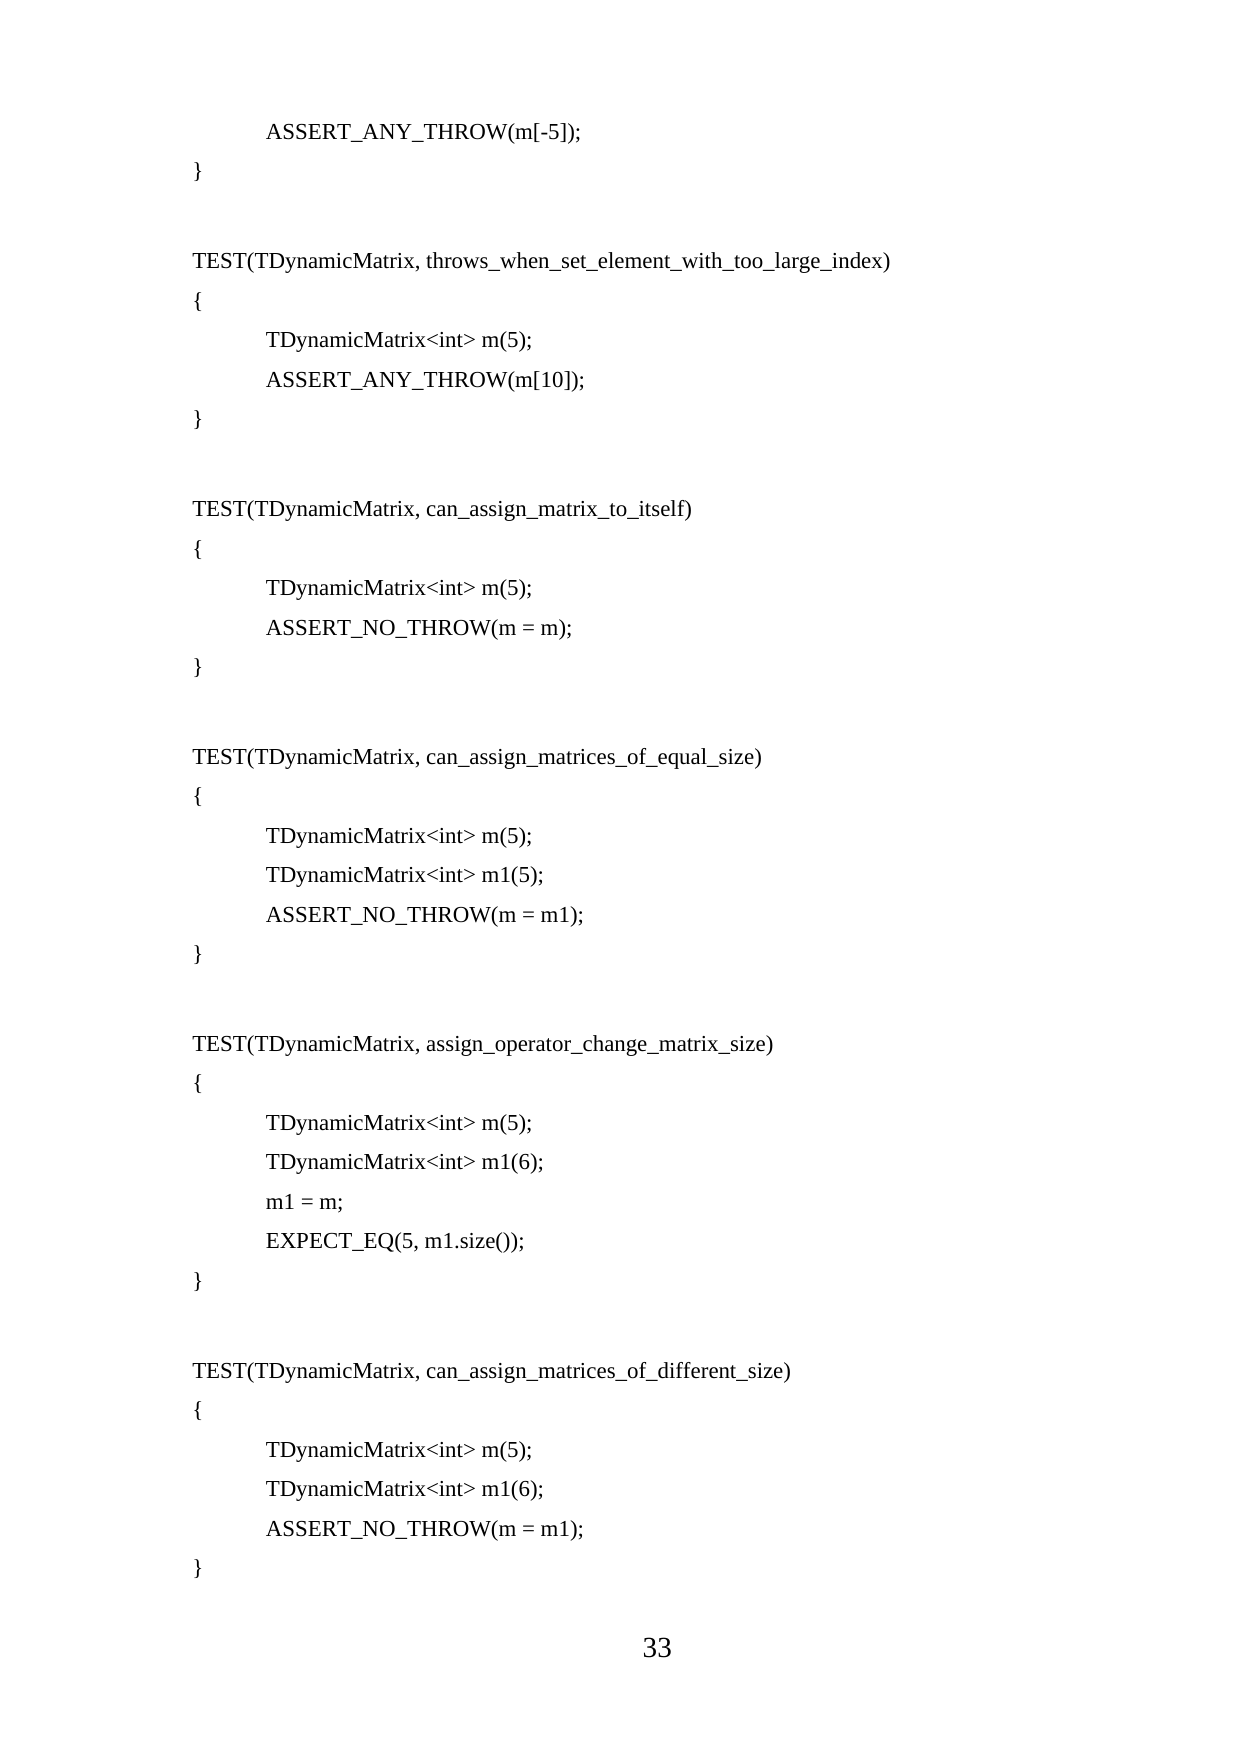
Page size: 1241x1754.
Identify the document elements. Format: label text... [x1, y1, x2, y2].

text ASSERT_ANY_THROW(m[-5]); [118, 118, 1122, 144]
text TDynamicMatrix<int> m(5); [118, 1436, 1122, 1462]
text ASSERT_NO_THROW(m = m); [118, 613, 1122, 640]
text } [118, 653, 1122, 679]
text { [118, 534, 1122, 561]
text { [118, 1069, 1122, 1096]
text TEST(TDynamicMatrix, assign_operator_change_matrix_size) [118, 1030, 1122, 1056]
text } [118, 1554, 1122, 1580]
text TEST(TDynamicMatrix, can_assign_matrices_of_equal_size) [118, 743, 1122, 769]
text { [118, 1396, 1122, 1422]
text ASSERT_NO_THROW(m = m1); [118, 1514, 1122, 1541]
text TDynamicMatrix<int> m(5); [118, 326, 1122, 353]
text { [118, 287, 1122, 313]
text ASSERT_NO_THROW(m = m1); [118, 901, 1122, 927]
text TDynamicMatrix<int> m1(6); [118, 1475, 1122, 1501]
text } [118, 405, 1122, 432]
text } [118, 158, 1122, 184]
text TEST(TDynamicMatrix, can_assign_matrices_of_different_size) [118, 1357, 1122, 1383]
text TDynamicMatrix<int> m1(5); [118, 861, 1122, 888]
text ASSERT_ANY_THROW(m[10]); [118, 366, 1122, 392]
text TEST(TDynamicMatrix, can_assign_matrix_to_itself) [118, 495, 1122, 521]
text TDynamicMatrix<int> m(5); [118, 822, 1122, 848]
text TDynamicMatrix<int> m(5); [118, 574, 1122, 600]
text m1 = m; [118, 1188, 1122, 1214]
text { [118, 782, 1122, 809]
text TDynamicMatrix<int> m(5); [118, 1109, 1122, 1135]
text TEST(TDynamicMatrix, throws_when_set_element_with_too_large_index) [118, 247, 1122, 274]
text EXPECT_EQ(5, m1.size()); [118, 1227, 1122, 1254]
text TDynamicMatrix<int> m1(6); [118, 1148, 1122, 1175]
text } [118, 1267, 1122, 1293]
text } [118, 940, 1122, 967]
